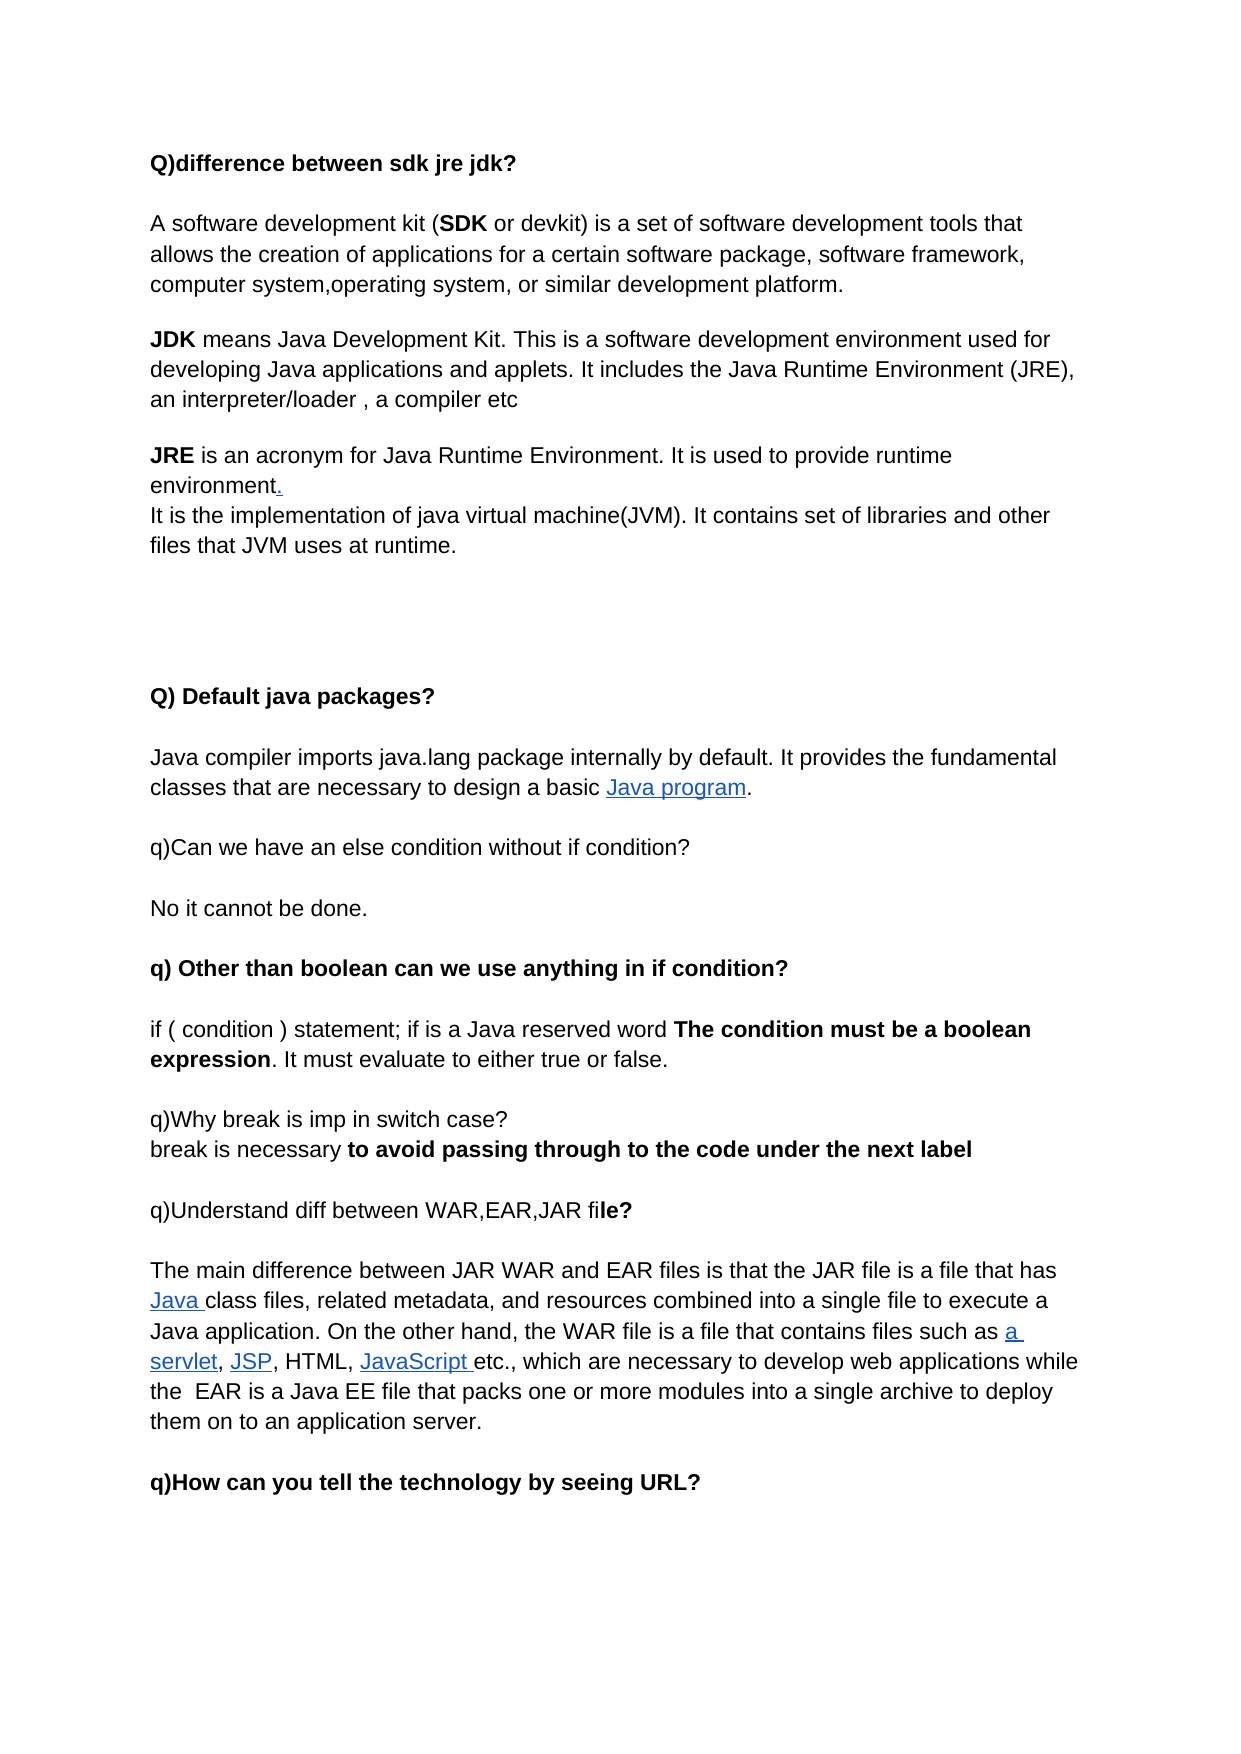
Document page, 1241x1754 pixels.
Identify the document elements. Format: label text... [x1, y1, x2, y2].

text No it cannot be done. [150, 895, 1090, 921]
text Q)difference between sdk jre jdk? [150, 150, 1090, 176]
text A software development kit (SDK or devkit) is a set of software development tools that allows the creation of applications for a certain software package, software framework, computer system,operating system, or similar development platform. [150, 210, 1090, 297]
text q)Understand diff between WAR,EAR,JAR file? [150, 1197, 1090, 1223]
text if ( condition ) statement; if is a Java reserved word The condition must be a boolean expression. It must evaluate to either true or false. [150, 1016, 1090, 1072]
text q) Other than boolean can we use anything in if condition? [150, 955, 1090, 982]
text Java compiler imports java.lang package internally by default. It provides the fundamental classes that are necessary to design a basic Java program. [150, 744, 1090, 800]
text The main difference between JAR WAR and EAR files is that the JAR file is a file that has Java class files, related metadata, and resources combined into a single file to execute a Java application. On the other hand, the WAR file is a file that contains files such as a servlet, JSP, HTML, JavaScript etc., which are necessary to develop web applications while the EAR is a Java EE file that packs one or more modules into a single archive to deploy them on to an application server. [150, 1257, 1090, 1435]
text JDK means Java Development Kit. This is a software development environment used for developing Java applications and applets. It includes the Java Runtime Environment (JRE), an interpreter/loader , a compiler etc [150, 326, 1090, 413]
text break is necessary to avoid passing through to the code under the next label [150, 1136, 1090, 1163]
text q)How can you tell the technology by seeing URL? [150, 1469, 1090, 1495]
text JRE is an acronym for Java Runtime Environment. It is used to provide runtime environment. [150, 442, 1090, 498]
text Q) Default java packages? [150, 683, 1090, 710]
text q)Why break is imp in switch case? [150, 1106, 1090, 1133]
text It is the implementation of java virtual machine(JVM). It contains set of libraries and other files that JVM uses at runtime. [150, 502, 1090, 559]
text q)Can we have an else condition without if condition? [150, 834, 1090, 861]
